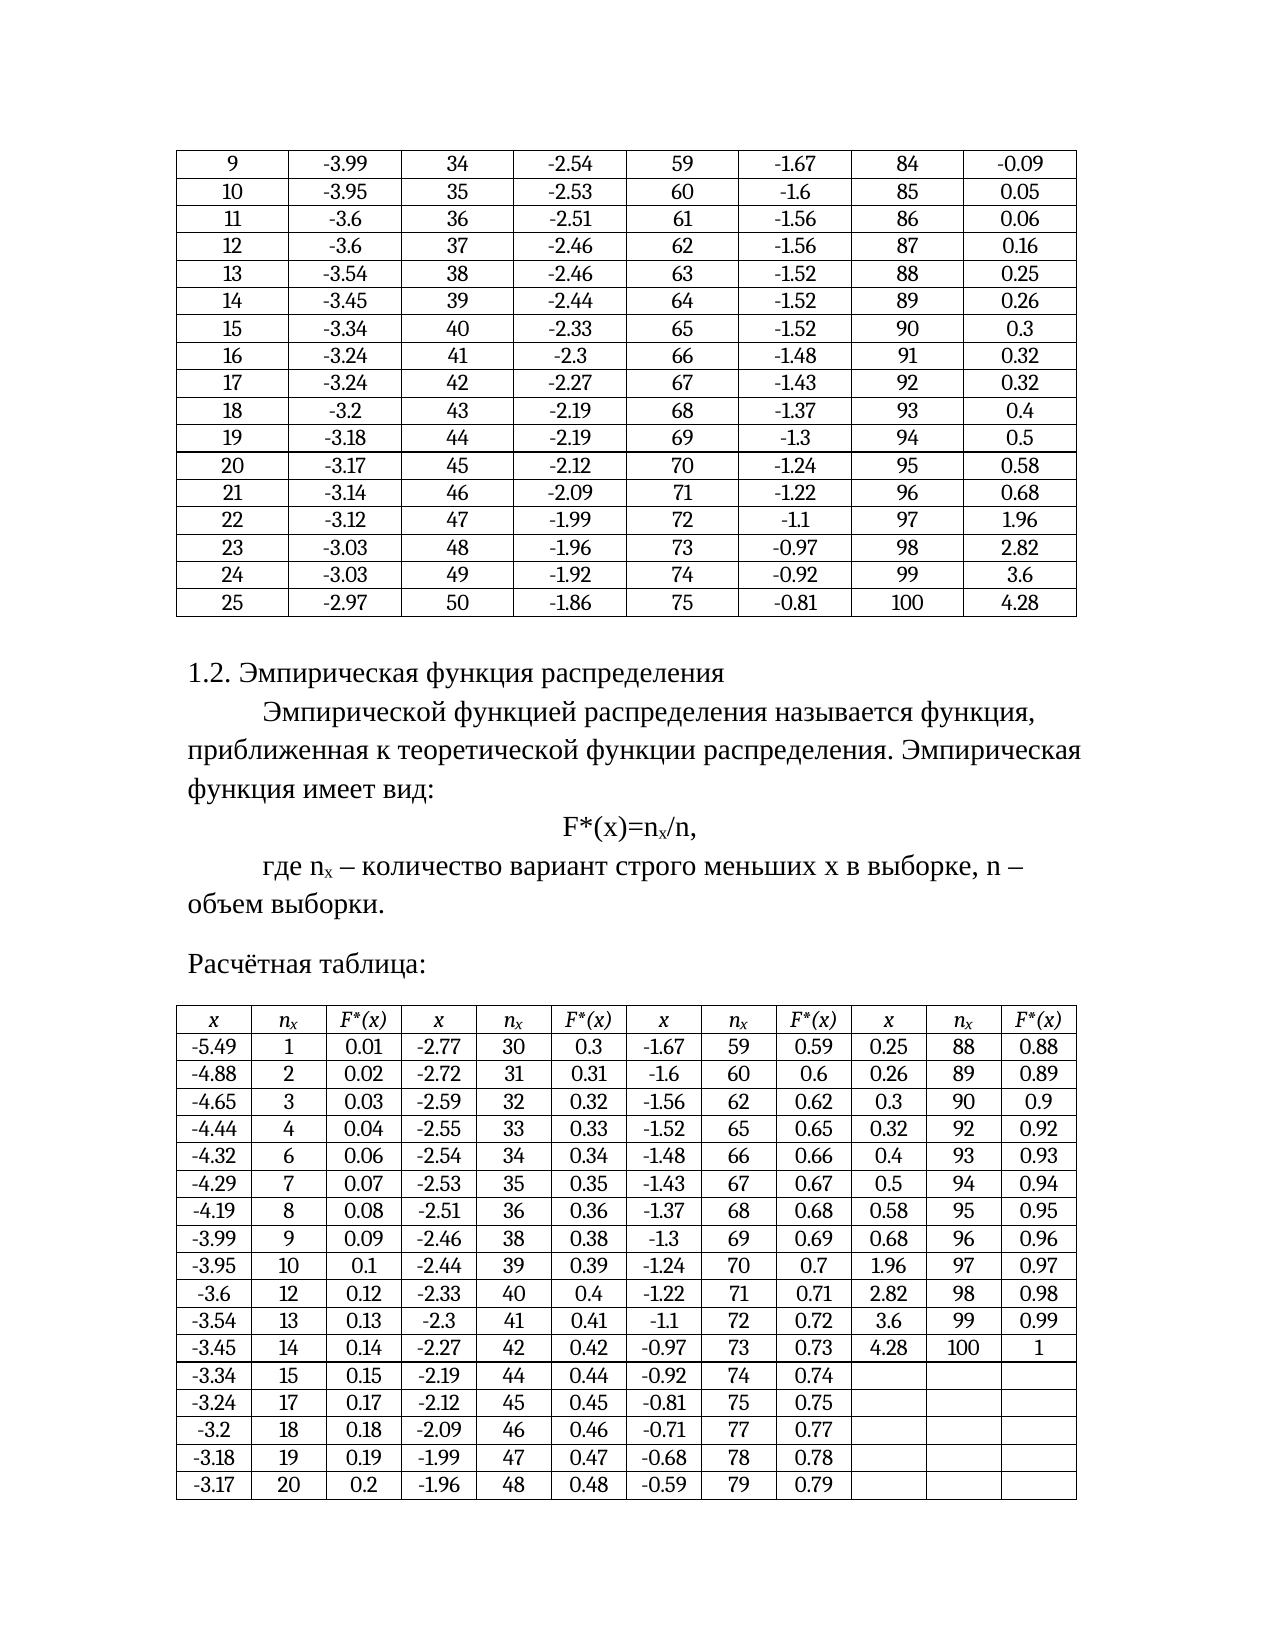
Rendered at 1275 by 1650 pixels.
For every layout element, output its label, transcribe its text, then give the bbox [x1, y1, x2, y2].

table_cell -2.54 [514, 151, 626, 177]
table_cell -2.19 [514, 425, 626, 451]
table_cell 44 [402, 425, 513, 451]
table_cell -2.09 [402, 1417, 476, 1444]
table_cell -0.97 [739, 535, 851, 561]
table_cell -4.32 [177, 1143, 251, 1170]
table_cell 0.05 [964, 179, 1076, 205]
table_cell -2.19 [402, 1363, 476, 1389]
table_cell -1.24 [739, 453, 851, 479]
table_cell 0.47 [552, 1445, 626, 1471]
table_cell 7 [252, 1171, 326, 1197]
table_cell -2.12 [514, 453, 626, 479]
table_cell -0.97 [627, 1335, 701, 1361]
table_cell 0.36 [552, 1198, 626, 1224]
table_cell -2.72 [402, 1061, 476, 1087]
table_cell 90 [852, 315, 963, 342]
table_cell 0.25 [852, 1034, 926, 1060]
table_cell -1.22 [739, 480, 851, 506]
table_cell 0.01 [327, 1034, 401, 1060]
table_cell -1.99 [514, 507, 626, 533]
table_cell 9 [252, 1226, 326, 1252]
table_cell -3.54 [177, 1308, 251, 1334]
table_cell 39 [402, 288, 513, 314]
table_header nₓ [927, 1006, 1001, 1033]
table_cell 19 [252, 1445, 326, 1471]
table_cell -1.96 [402, 1472, 476, 1498]
table_cell 1 [252, 1034, 326, 1060]
table_cell 47 [477, 1445, 551, 1471]
table_cell 48 [402, 535, 513, 561]
table_cell 96 [927, 1226, 1001, 1252]
table_cell 62 [627, 233, 738, 259]
table_cell [852, 1472, 926, 1498]
table_cell [1002, 1417, 1076, 1444]
table_cell 88 [927, 1034, 1001, 1060]
table_cell 34 [402, 151, 513, 177]
table_cell -4.29 [177, 1171, 251, 1197]
table_cell -4.44 [177, 1116, 251, 1142]
table_cell 75 [627, 589, 738, 616]
table_header x [402, 1006, 476, 1033]
table_cell 0.31 [552, 1061, 626, 1087]
table_cell -3.6 [289, 206, 401, 232]
table_cell 0.69 [777, 1226, 851, 1252]
table_cell 0.32 [852, 1116, 926, 1142]
table_cell 15 [177, 315, 288, 342]
table_cell 75 [702, 1390, 776, 1416]
table_cell -4.88 [177, 1061, 251, 1087]
table_cell 68 [702, 1198, 776, 1224]
table_cell 40 [402, 315, 513, 342]
table_header x [627, 1006, 701, 1033]
table_cell 97 [852, 507, 963, 533]
table_cell 73 [702, 1335, 776, 1361]
table_cell 0.42 [552, 1335, 626, 1361]
table_cell 0.97 [1002, 1253, 1076, 1279]
table_cell 17 [252, 1390, 326, 1416]
table_cell 93 [852, 398, 963, 424]
text 1.2. Эмпирическая функция распределения Эмпирической функцией распределения называется функция, приближенная к теоретической функции распределения. Эмпирическая функция имеет вид: F*(x)=nₓ/n, где nₓ – количество вариант строго меньших x в выборке, n – объем выборки. [187, 617, 1087, 920]
table_cell 0.6 [777, 1061, 851, 1087]
table_cell 61 [627, 206, 738, 232]
table_cell 0.89 [1002, 1061, 1076, 1087]
table_cell 0.32 [964, 370, 1076, 397]
table_cell -2.54 [402, 1143, 476, 1170]
table_cell -1.56 [627, 1089, 701, 1115]
table_cell 43 [402, 398, 513, 424]
table_cell 21 [177, 480, 288, 506]
table_cell 0.74 [777, 1363, 851, 1389]
table_cell 0.06 [327, 1143, 401, 1170]
table_cell [852, 1390, 926, 1416]
table_cell 0.96 [1002, 1226, 1076, 1252]
table_cell -1.37 [739, 398, 851, 424]
table_cell 46 [477, 1417, 551, 1444]
table_cell 0.18 [327, 1417, 401, 1444]
table_cell 70 [702, 1253, 776, 1279]
table_cell 10 [252, 1253, 326, 1279]
table_cell 2.82 [964, 535, 1076, 561]
table_cell 0.72 [777, 1308, 851, 1334]
table_cell 89 [852, 288, 963, 314]
table_cell -4.65 [177, 1089, 251, 1115]
table_cell [852, 1417, 926, 1444]
table_cell -3.18 [177, 1445, 251, 1471]
table_cell -2.53 [402, 1171, 476, 1197]
table_cell 0.48 [552, 1472, 626, 1498]
table_cell 79 [702, 1472, 776, 1498]
table_cell -1.48 [627, 1143, 701, 1170]
table_cell 2.82 [852, 1280, 926, 1307]
table_cell 94 [852, 425, 963, 451]
table_cell 39 [477, 1253, 551, 1279]
table_cell 67 [702, 1171, 776, 1197]
table_header F*(x) [327, 1006, 401, 1033]
table_cell -2.19 [514, 398, 626, 424]
table_cell 0.93 [1002, 1143, 1076, 1170]
table_cell -3.03 [289, 535, 401, 561]
table_cell -1.52 [739, 288, 851, 314]
table_cell 0.33 [552, 1116, 626, 1142]
table_cell 13 [177, 261, 288, 287]
table_cell 35 [477, 1171, 551, 1197]
table_cell 0.12 [327, 1280, 401, 1307]
table_cell -3.99 [177, 1226, 251, 1252]
table_cell -0.92 [739, 562, 851, 588]
table_cell 37 [402, 233, 513, 259]
table_cell 4.28 [852, 1335, 926, 1361]
table_cell -2.46 [402, 1226, 476, 1252]
table_cell 0.03 [327, 1089, 401, 1115]
table_cell -2.51 [514, 206, 626, 232]
table_cell -1.6 [739, 179, 851, 205]
table_cell 0.5 [852, 1171, 926, 1197]
table_cell -1.37 [627, 1198, 701, 1224]
table_cell -2.51 [402, 1198, 476, 1224]
table_cell 72 [627, 507, 738, 533]
table_cell -2.27 [514, 370, 626, 397]
table_cell [852, 1445, 926, 1471]
table_cell -1.22 [627, 1280, 701, 1307]
table_cell [1002, 1363, 1076, 1389]
table_cell 0.95 [1002, 1198, 1076, 1224]
table_cell 4 [252, 1116, 326, 1142]
table_cell 0.94 [1002, 1171, 1076, 1197]
table_cell 66 [702, 1143, 776, 1170]
table_cell 98 [852, 535, 963, 561]
table_cell -1.56 [739, 233, 851, 259]
table_cell [1002, 1472, 1076, 1498]
table_cell 0.26 [852, 1061, 926, 1087]
table_cell 0.04 [327, 1116, 401, 1142]
table_cell 1.96 [852, 1253, 926, 1279]
table_cell 85 [852, 179, 963, 205]
table_cell 46 [402, 480, 513, 506]
table_header x [177, 1006, 251, 1033]
table_cell -3.24 [289, 343, 401, 369]
table_cell 0.92 [1002, 1116, 1076, 1142]
table_cell -3.6 [289, 233, 401, 259]
table_cell 47 [402, 507, 513, 533]
table_cell -3.95 [177, 1253, 251, 1279]
table_cell 0.68 [852, 1226, 926, 1252]
table_cell 40 [477, 1280, 551, 1307]
table_cell -0.81 [739, 589, 851, 616]
table_cell 12 [177, 233, 288, 259]
table_cell 0.68 [777, 1198, 851, 1224]
table_cell 48 [477, 1472, 551, 1498]
table_cell -2.97 [289, 589, 401, 616]
table_cell -2.77 [402, 1034, 476, 1060]
table_cell 66 [627, 343, 738, 369]
table_cell -4.19 [177, 1198, 251, 1224]
table_cell 0.67 [777, 1171, 851, 1197]
table_cell [927, 1390, 1001, 1416]
table_cell 60 [627, 179, 738, 205]
table_cell 35 [402, 179, 513, 205]
table_cell 45 [477, 1390, 551, 1416]
table_cell -1.6 [627, 1061, 701, 1087]
table_cell 88 [852, 261, 963, 287]
table_cell 0.65 [777, 1116, 851, 1142]
table_cell 0.4 [552, 1280, 626, 1307]
table_cell 3.6 [964, 562, 1076, 588]
table_cell 0.3 [552, 1034, 626, 1060]
table_cell 97 [927, 1253, 1001, 1279]
table_cell 0.15 [327, 1363, 401, 1389]
table_cell -3.34 [177, 1363, 251, 1389]
table_cell 0.7 [777, 1253, 851, 1279]
table_cell -1.1 [627, 1308, 701, 1334]
table_cell 9 [177, 151, 288, 177]
table_cell 0.66 [777, 1143, 851, 1170]
table_cell 60 [702, 1061, 776, 1087]
table_cell -3.2 [177, 1417, 251, 1444]
table_cell 0.99 [1002, 1308, 1076, 1334]
table_cell -1.43 [627, 1171, 701, 1197]
table_cell 38 [477, 1226, 551, 1252]
table_cell -3.45 [177, 1335, 251, 1361]
table_cell 0.45 [552, 1390, 626, 1416]
table_cell 87 [852, 233, 963, 259]
table_cell 14 [177, 288, 288, 314]
table_cell 16 [177, 343, 288, 369]
table_cell 12 [252, 1280, 326, 1307]
table_cell 41 [402, 343, 513, 369]
table_cell 0.71 [777, 1280, 851, 1307]
table_cell 93 [927, 1143, 1001, 1170]
table_cell -2.12 [402, 1390, 476, 1416]
table_header nₓ [702, 1006, 776, 1033]
table_cell 0.78 [777, 1445, 851, 1471]
table_cell -2.33 [402, 1280, 476, 1307]
table_cell 32 [477, 1089, 551, 1115]
table_cell 0.9 [1002, 1089, 1076, 1115]
table_cell [927, 1417, 1001, 1444]
table_cell 0.07 [327, 1171, 401, 1197]
table_cell 6 [252, 1143, 326, 1170]
table_cell 0.62 [777, 1089, 851, 1115]
table_cell 0.06 [964, 206, 1076, 232]
table_cell -2.46 [514, 261, 626, 287]
table_cell 0.4 [964, 398, 1076, 424]
table_cell 0.3 [964, 315, 1076, 342]
table_cell -0.68 [627, 1445, 701, 1471]
table_cell 0.39 [552, 1253, 626, 1279]
table_cell 0.88 [1002, 1034, 1076, 1060]
table_cell 0.5 [964, 425, 1076, 451]
table_cell -2.53 [514, 179, 626, 205]
table_cell -3.24 [177, 1390, 251, 1416]
table_cell 18 [177, 398, 288, 424]
table_cell 0.16 [964, 233, 1076, 259]
table_cell 62 [702, 1089, 776, 1115]
table_cell 45 [402, 453, 513, 479]
table_cell -1.92 [514, 562, 626, 588]
table_cell 0.73 [777, 1335, 851, 1361]
table_cell 0.4 [852, 1143, 926, 1170]
table_cell 71 [627, 480, 738, 506]
table_cell -3.03 [289, 562, 401, 588]
table_cell 65 [627, 315, 738, 342]
table_cell -3.17 [289, 453, 401, 479]
table_cell 0.19 [327, 1445, 401, 1471]
table_cell -1.67 [739, 151, 851, 177]
table_cell 74 [627, 562, 738, 588]
table_cell 70 [627, 453, 738, 479]
table_cell 20 [252, 1472, 326, 1498]
table_cell 0.32 [964, 343, 1076, 369]
table_cell 65 [702, 1116, 776, 1142]
table_cell -2.46 [514, 233, 626, 259]
table_cell 94 [927, 1171, 1001, 1197]
table_header F*(x) [552, 1006, 626, 1033]
table_cell 18 [252, 1417, 326, 1444]
table_cell 50 [402, 589, 513, 616]
table_cell 0.09 [327, 1226, 401, 1252]
table_cell -1.56 [739, 206, 851, 232]
table_header nₓ [252, 1006, 326, 1033]
text Расчётная таблица: [187, 946, 1087, 979]
table_cell 0.68 [964, 480, 1076, 506]
table_cell [927, 1363, 1001, 1389]
table_cell 0.41 [552, 1308, 626, 1334]
table_cell 99 [927, 1308, 1001, 1334]
table_cell -3.6 [177, 1280, 251, 1307]
table_cell -3.99 [289, 151, 401, 177]
table_cell -0.71 [627, 1417, 701, 1444]
table_cell 64 [627, 288, 738, 314]
table_cell 34 [477, 1143, 551, 1170]
table_cell 14 [252, 1335, 326, 1361]
table_cell -3.18 [289, 425, 401, 451]
table_cell 30 [477, 1034, 551, 1060]
table_cell 69 [702, 1226, 776, 1252]
table_cell -2.59 [402, 1089, 476, 1115]
table_cell -3.17 [177, 1472, 251, 1498]
table_cell -1.99 [402, 1445, 476, 1471]
table_cell 13 [252, 1308, 326, 1334]
table_cell 3.6 [852, 1308, 926, 1334]
table_cell 41 [477, 1308, 551, 1334]
table_cell 15 [252, 1363, 326, 1389]
table_cell 19 [177, 425, 288, 451]
table_cell [927, 1445, 1001, 1471]
table_cell -3.24 [289, 370, 401, 397]
table_cell 3 [252, 1089, 326, 1115]
table_cell -3.95 [289, 179, 401, 205]
table_cell -2.27 [402, 1335, 476, 1361]
table_cell -1.52 [739, 261, 851, 287]
table_cell -1.48 [739, 343, 851, 369]
table_cell 0.14 [327, 1335, 401, 1361]
table_cell -1.96 [514, 535, 626, 561]
table_cell -2.33 [514, 315, 626, 342]
table_cell 1.96 [964, 507, 1076, 533]
table_cell -1.52 [739, 315, 851, 342]
table_cell -3.12 [289, 507, 401, 533]
table_cell 25 [177, 589, 288, 616]
table_cell -2.3 [402, 1308, 476, 1334]
table_cell 71 [702, 1280, 776, 1307]
table_cell 17 [177, 370, 288, 397]
table_cell 20 [177, 453, 288, 479]
table_cell 99 [852, 562, 963, 588]
table_cell -2.55 [402, 1116, 476, 1142]
table_cell 0.13 [327, 1308, 401, 1334]
table_cell 91 [852, 343, 963, 369]
table_cell 59 [627, 151, 738, 177]
table_cell 95 [852, 453, 963, 479]
table_header F*(x) [777, 1006, 851, 1033]
table_cell 36 [402, 206, 513, 232]
table_cell 0.26 [964, 288, 1076, 314]
table_cell [852, 1363, 926, 1389]
table_cell 11 [177, 206, 288, 232]
table_cell 73 [627, 535, 738, 561]
table_cell 90 [927, 1089, 1001, 1115]
table_cell 1 [1002, 1335, 1076, 1361]
table_cell 49 [402, 562, 513, 588]
table_cell 2 [252, 1061, 326, 1087]
table_cell -1.43 [739, 370, 851, 397]
table_cell 10 [177, 179, 288, 205]
table_cell 0.77 [777, 1417, 851, 1444]
table_cell -0.92 [627, 1363, 701, 1389]
table_cell 0.17 [327, 1390, 401, 1416]
table_cell 23 [177, 535, 288, 561]
table_cell 0.08 [327, 1198, 401, 1224]
table_cell 0.58 [964, 453, 1076, 479]
table_cell 0.46 [552, 1417, 626, 1444]
table_cell 0.1 [327, 1253, 401, 1279]
table_cell 100 [852, 589, 963, 616]
table_cell -1.3 [739, 425, 851, 451]
table_cell 44 [477, 1363, 551, 1389]
table_cell 78 [702, 1445, 776, 1471]
table_cell 100 [927, 1335, 1001, 1361]
table_cell 24 [177, 562, 288, 588]
table_cell [927, 1472, 1001, 1498]
table_cell 95 [927, 1198, 1001, 1224]
table_cell 0.34 [552, 1143, 626, 1170]
table_cell 8 [252, 1198, 326, 1224]
table_cell 0.58 [852, 1198, 926, 1224]
table_cell -0.81 [627, 1390, 701, 1416]
table_cell 59 [702, 1034, 776, 1060]
table_cell -5.49 [177, 1034, 251, 1060]
table_cell [1002, 1445, 1076, 1471]
table_cell 36 [477, 1198, 551, 1224]
table_cell -2.44 [402, 1253, 476, 1279]
table_cell 22 [177, 507, 288, 533]
table_cell 72 [702, 1308, 776, 1334]
table_cell 4.28 [964, 589, 1076, 616]
table_cell 0.59 [777, 1034, 851, 1060]
table_cell 0.98 [1002, 1280, 1076, 1307]
table_cell -3.2 [289, 398, 401, 424]
table_cell 74 [702, 1363, 776, 1389]
table_cell -0.59 [627, 1472, 701, 1498]
table_cell [1002, 1390, 1076, 1416]
table_cell 69 [627, 425, 738, 451]
table_cell 0.25 [964, 261, 1076, 287]
table_cell 92 [852, 370, 963, 397]
table_cell 0.32 [552, 1089, 626, 1115]
table_cell 96 [852, 480, 963, 506]
table_cell -1.52 [627, 1116, 701, 1142]
table_cell 0.38 [552, 1226, 626, 1252]
table_cell 0.75 [777, 1390, 851, 1416]
table_cell 42 [477, 1335, 551, 1361]
table_cell -3.45 [289, 288, 401, 314]
table_cell 86 [852, 206, 963, 232]
table_cell 0.3 [852, 1089, 926, 1115]
table_header F*(x) [1002, 1006, 1076, 1033]
table_cell 31 [477, 1061, 551, 1087]
table_cell 77 [702, 1417, 776, 1444]
table_cell -2.3 [514, 343, 626, 369]
table_cell -1.3 [627, 1226, 701, 1252]
table_cell 0.44 [552, 1363, 626, 1389]
table_cell 92 [927, 1116, 1001, 1142]
table_cell 33 [477, 1116, 551, 1142]
table_cell 68 [627, 398, 738, 424]
table_cell 42 [402, 370, 513, 397]
table_cell 67 [627, 370, 738, 397]
table_cell -2.44 [514, 288, 626, 314]
table_cell -1.86 [514, 589, 626, 616]
table_cell 98 [927, 1280, 1001, 1307]
table_cell -1.24 [627, 1253, 701, 1279]
table_cell 0.35 [552, 1171, 626, 1197]
table_cell -2.09 [514, 480, 626, 506]
table_cell 38 [402, 261, 513, 287]
table_cell 0.02 [327, 1061, 401, 1087]
table_header nₓ [477, 1006, 551, 1033]
table_cell -1.67 [627, 1034, 701, 1060]
table_cell -0.09 [964, 151, 1076, 177]
table_cell 0.79 [777, 1472, 851, 1498]
table_cell 0.2 [327, 1472, 401, 1498]
table_cell -3.54 [289, 261, 401, 287]
table_cell -1.1 [739, 507, 851, 533]
table_header x [852, 1006, 926, 1033]
table_cell 63 [627, 261, 738, 287]
table_cell -3.34 [289, 315, 401, 342]
table_cell 84 [852, 151, 963, 177]
table_cell 89 [927, 1061, 1001, 1087]
table_cell -3.14 [289, 480, 401, 506]
